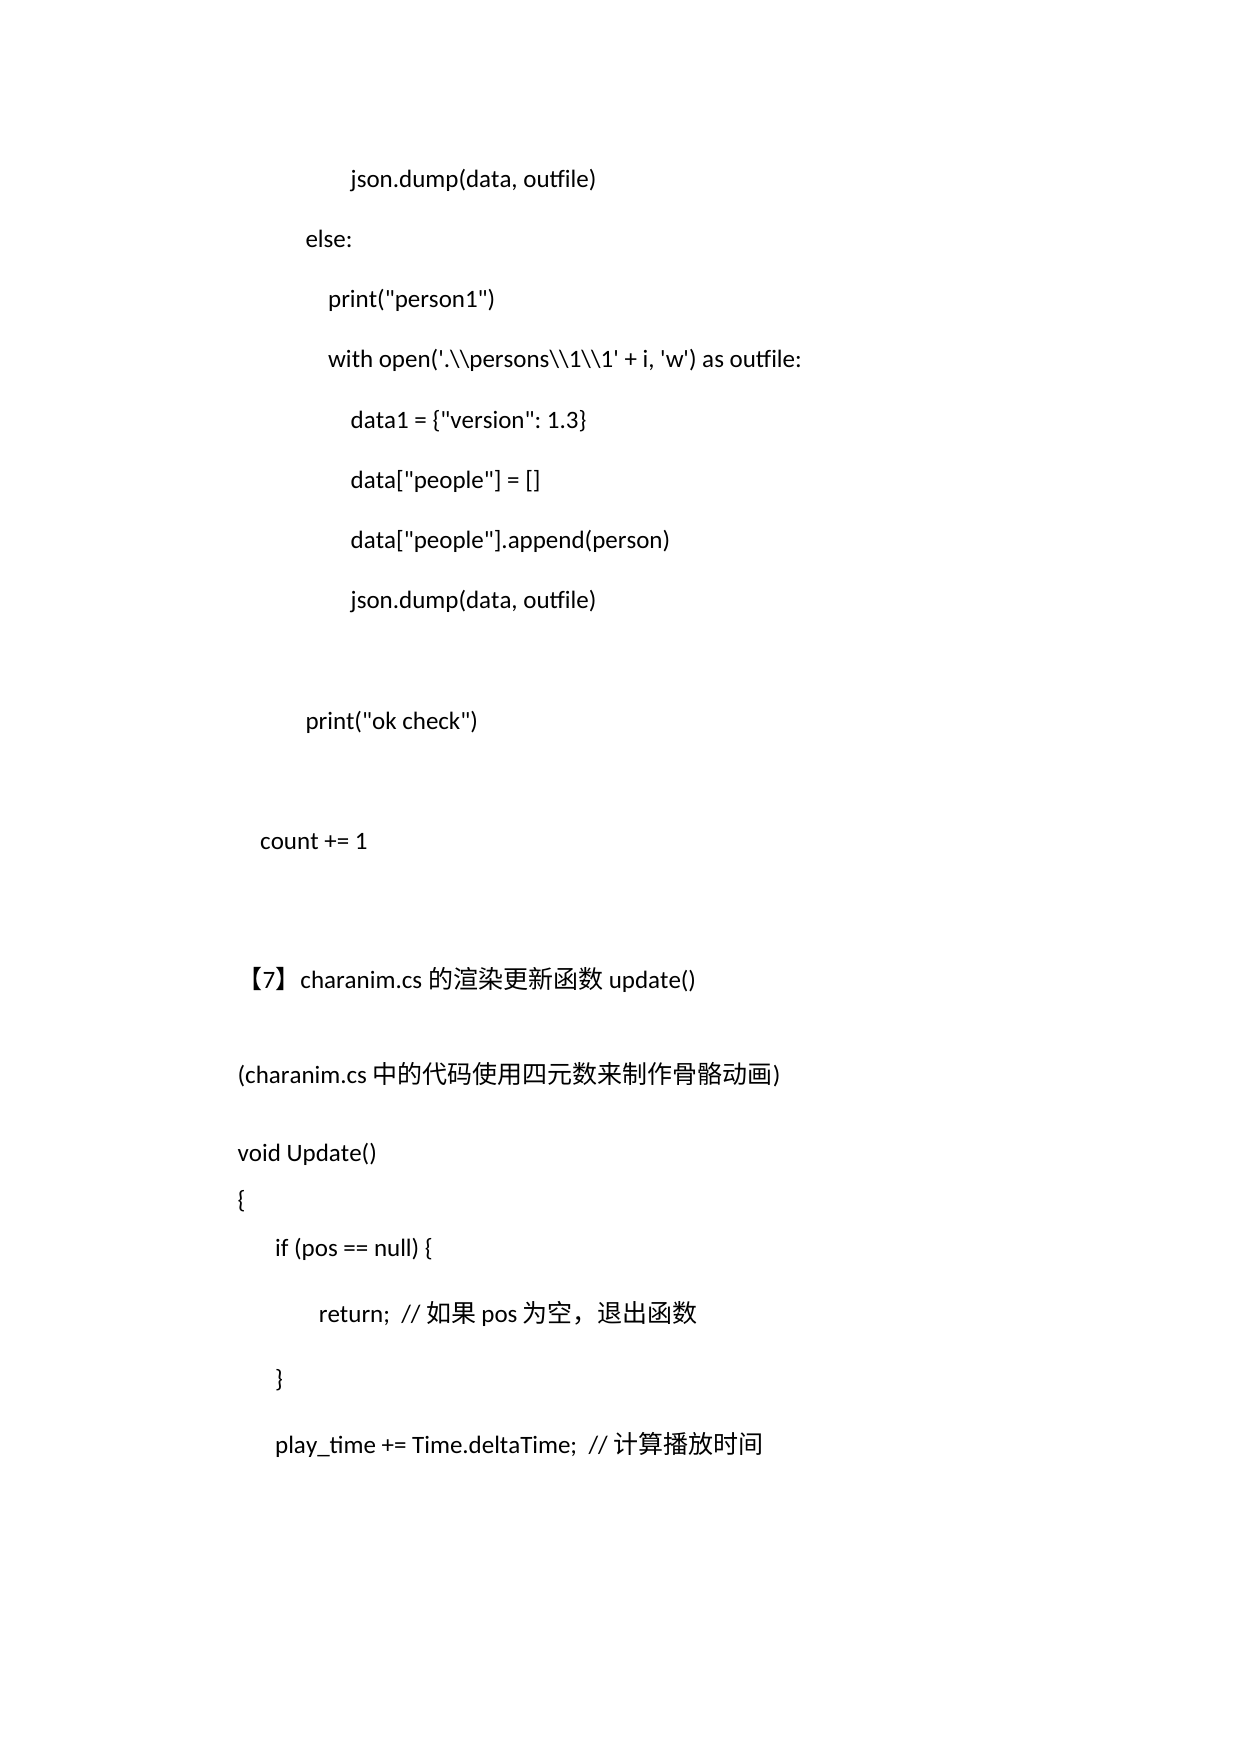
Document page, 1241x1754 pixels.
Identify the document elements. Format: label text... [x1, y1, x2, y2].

text return; // 如果pos为空，退出函数 [187, 1279, 1053, 1344]
list print("ok check") [187, 704, 1053, 736]
list json.dump(data, outfile) [187, 583, 1053, 616]
list data["people"].append(person) [187, 523, 1053, 556]
text play_time += Time.deltaTime; // 计算播放时间 [187, 1410, 1053, 1475]
text { [187, 1184, 1053, 1216]
list json.dump(data, outfile) [187, 162, 1053, 194]
list 【7】charanim.cs 的渲染更新函数 update() [187, 945, 1053, 1010]
list print("person1") [187, 282, 1053, 315]
list else: [187, 222, 1053, 255]
list count += 1 [187, 824, 1053, 857]
list data["people"] = [] [187, 463, 1053, 496]
text } [187, 1362, 1053, 1395]
list with open('.\\persons\\1\\1' + i, 'w') as outfile: [187, 343, 1053, 375]
list data1 = {"version": 1.3} [187, 403, 1053, 435]
list (charanim.cs 中的代码使用四元数来制作骨骼动画) [187, 1040, 1053, 1105]
text void Update() [187, 1136, 1053, 1168]
text if (pos == null) { [187, 1231, 1053, 1264]
